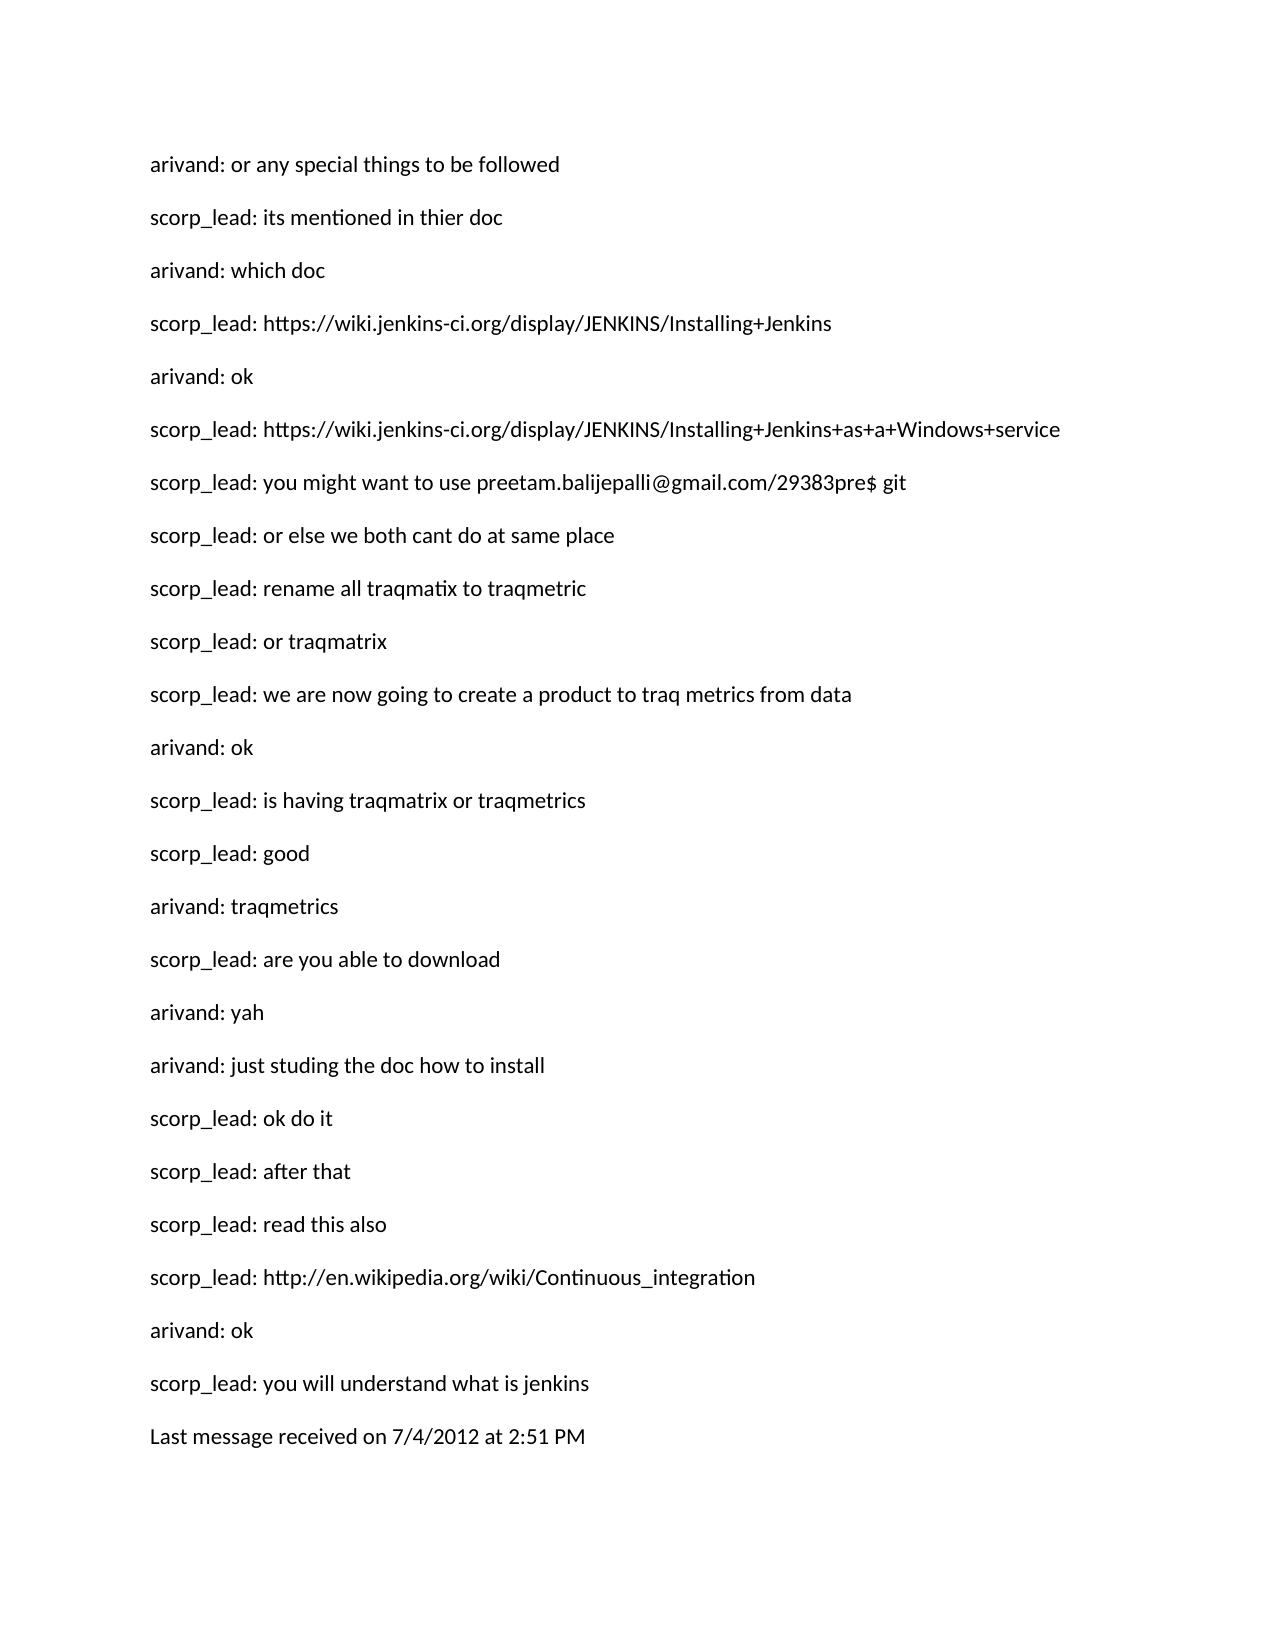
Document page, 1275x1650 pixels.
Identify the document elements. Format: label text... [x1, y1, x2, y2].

text scorp_lead: you might want to use preetam.balijepalli@gmail.com/29383pre$ git [150, 468, 1125, 496]
text scorp_lead: you will understand what is jenkins [150, 1369, 1125, 1397]
text arivand: or any special things to be followed [150, 150, 1125, 178]
text scorp_lead: after that [150, 1157, 1125, 1185]
text scorp_lead: or else we both cant do at same place [150, 521, 1125, 549]
text arivand: yah [150, 998, 1125, 1026]
text scorp_lead: its mentioned in thier doc [150, 203, 1125, 231]
text scorp_lead: or traqmatrix [150, 627, 1125, 655]
text scorp_lead: ok do it [150, 1104, 1125, 1132]
text arivand: ok [150, 1316, 1125, 1344]
text arivand: traqmetrics [150, 892, 1125, 920]
text scorp_lead: are you able to download [150, 945, 1125, 973]
text scorp_lead: https://wiki.jenkins-ci.org/display/JENKINS/Installing+Jenkins+as+a+Windows+service [150, 415, 1125, 443]
text Last message received on 7/4/2012 at 2:51 PM [150, 1422, 1125, 1451]
text arivand: just studing the doc how to install [150, 1051, 1125, 1079]
text scorp_lead: read this also [150, 1210, 1125, 1238]
text arivand: ok [150, 733, 1125, 761]
text scorp_lead: we are now going to create a product to traq metrics from data [150, 680, 1125, 708]
text arivand: which doc [150, 256, 1125, 284]
text scorp_lead: https://wiki.jenkins-ci.org/display/JENKINS/Installing+Jenkins [150, 309, 1125, 337]
text arivand: ok [150, 362, 1125, 390]
text scorp_lead: http://en.wikipedia.org/wiki/Continuous_integration [150, 1263, 1125, 1291]
text scorp_lead: is having traqmatrix or traqmetrics [150, 786, 1125, 814]
text scorp_lead: good [150, 839, 1125, 867]
text scorp_lead: rename all traqmatix to traqmetric [150, 574, 1125, 602]
